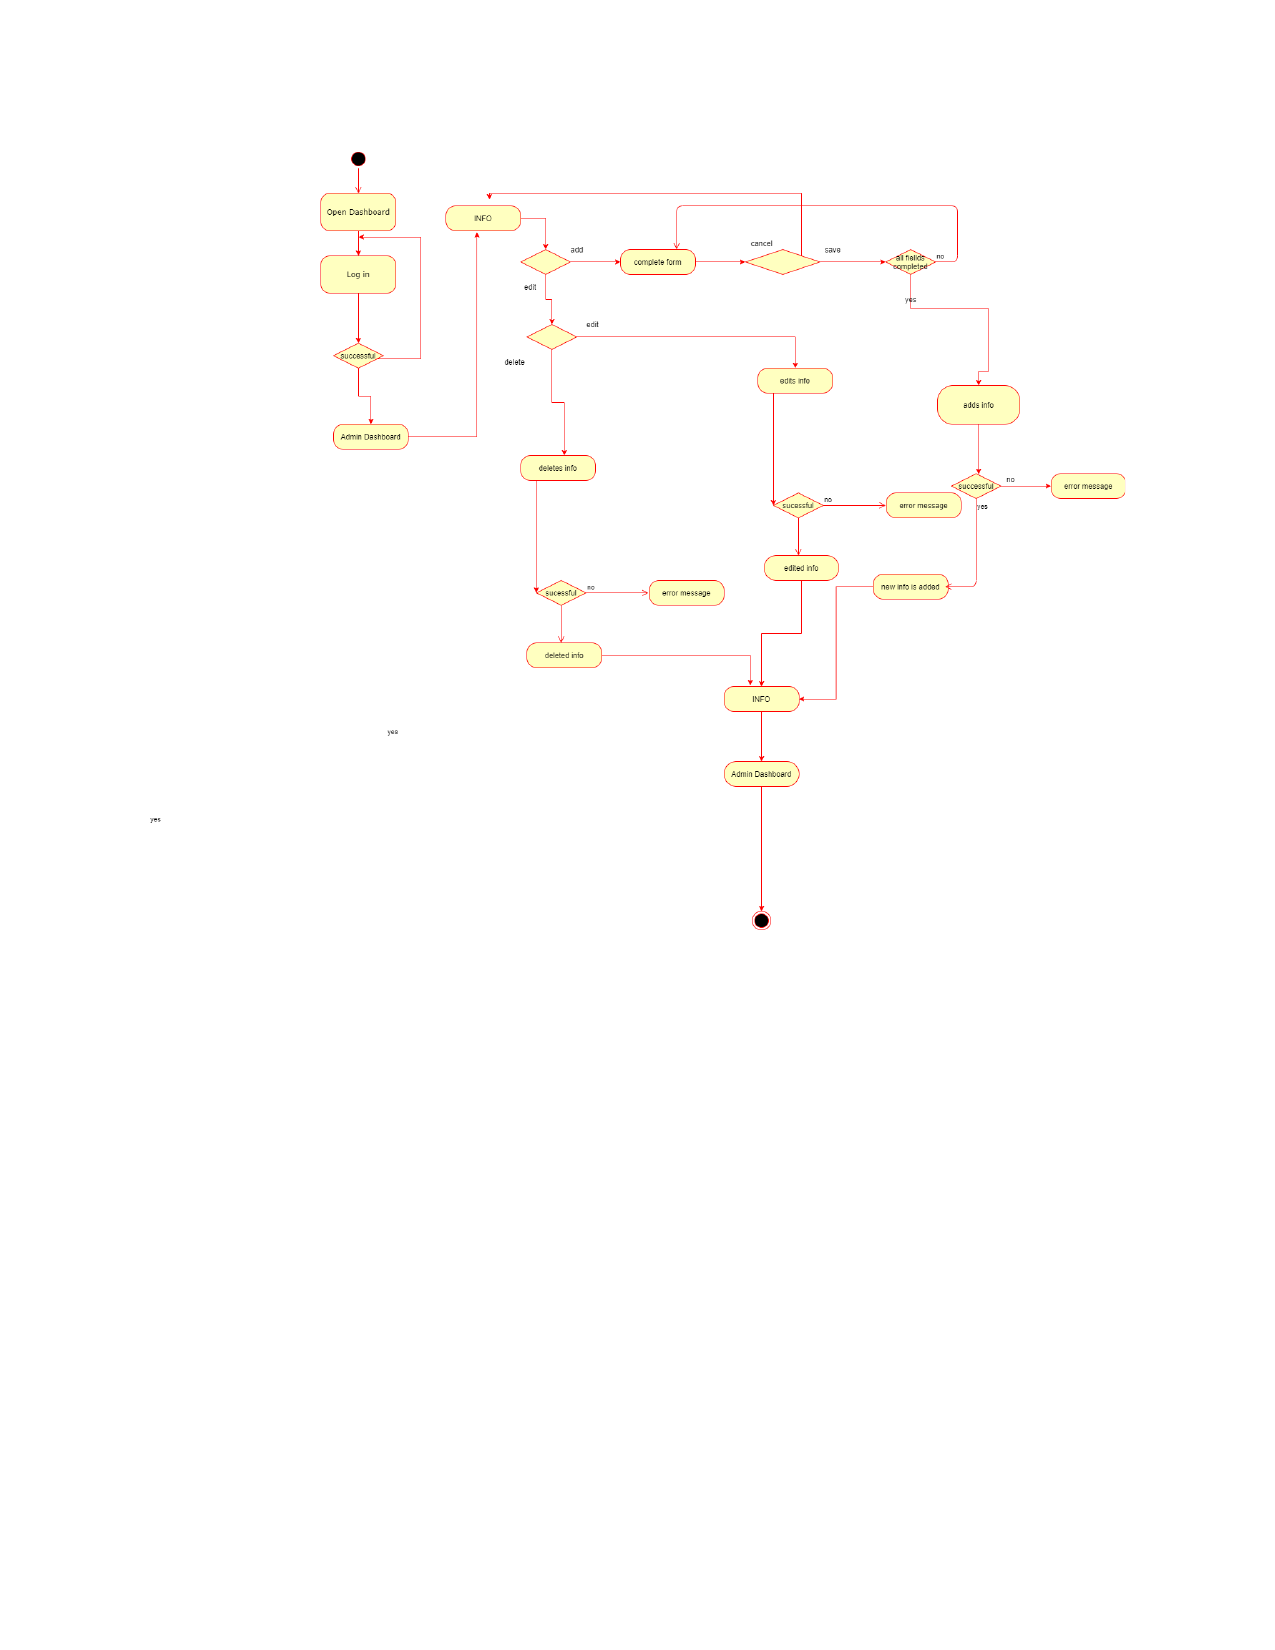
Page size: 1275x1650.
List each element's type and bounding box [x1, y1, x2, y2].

picture [150, 150, 1125, 930]
